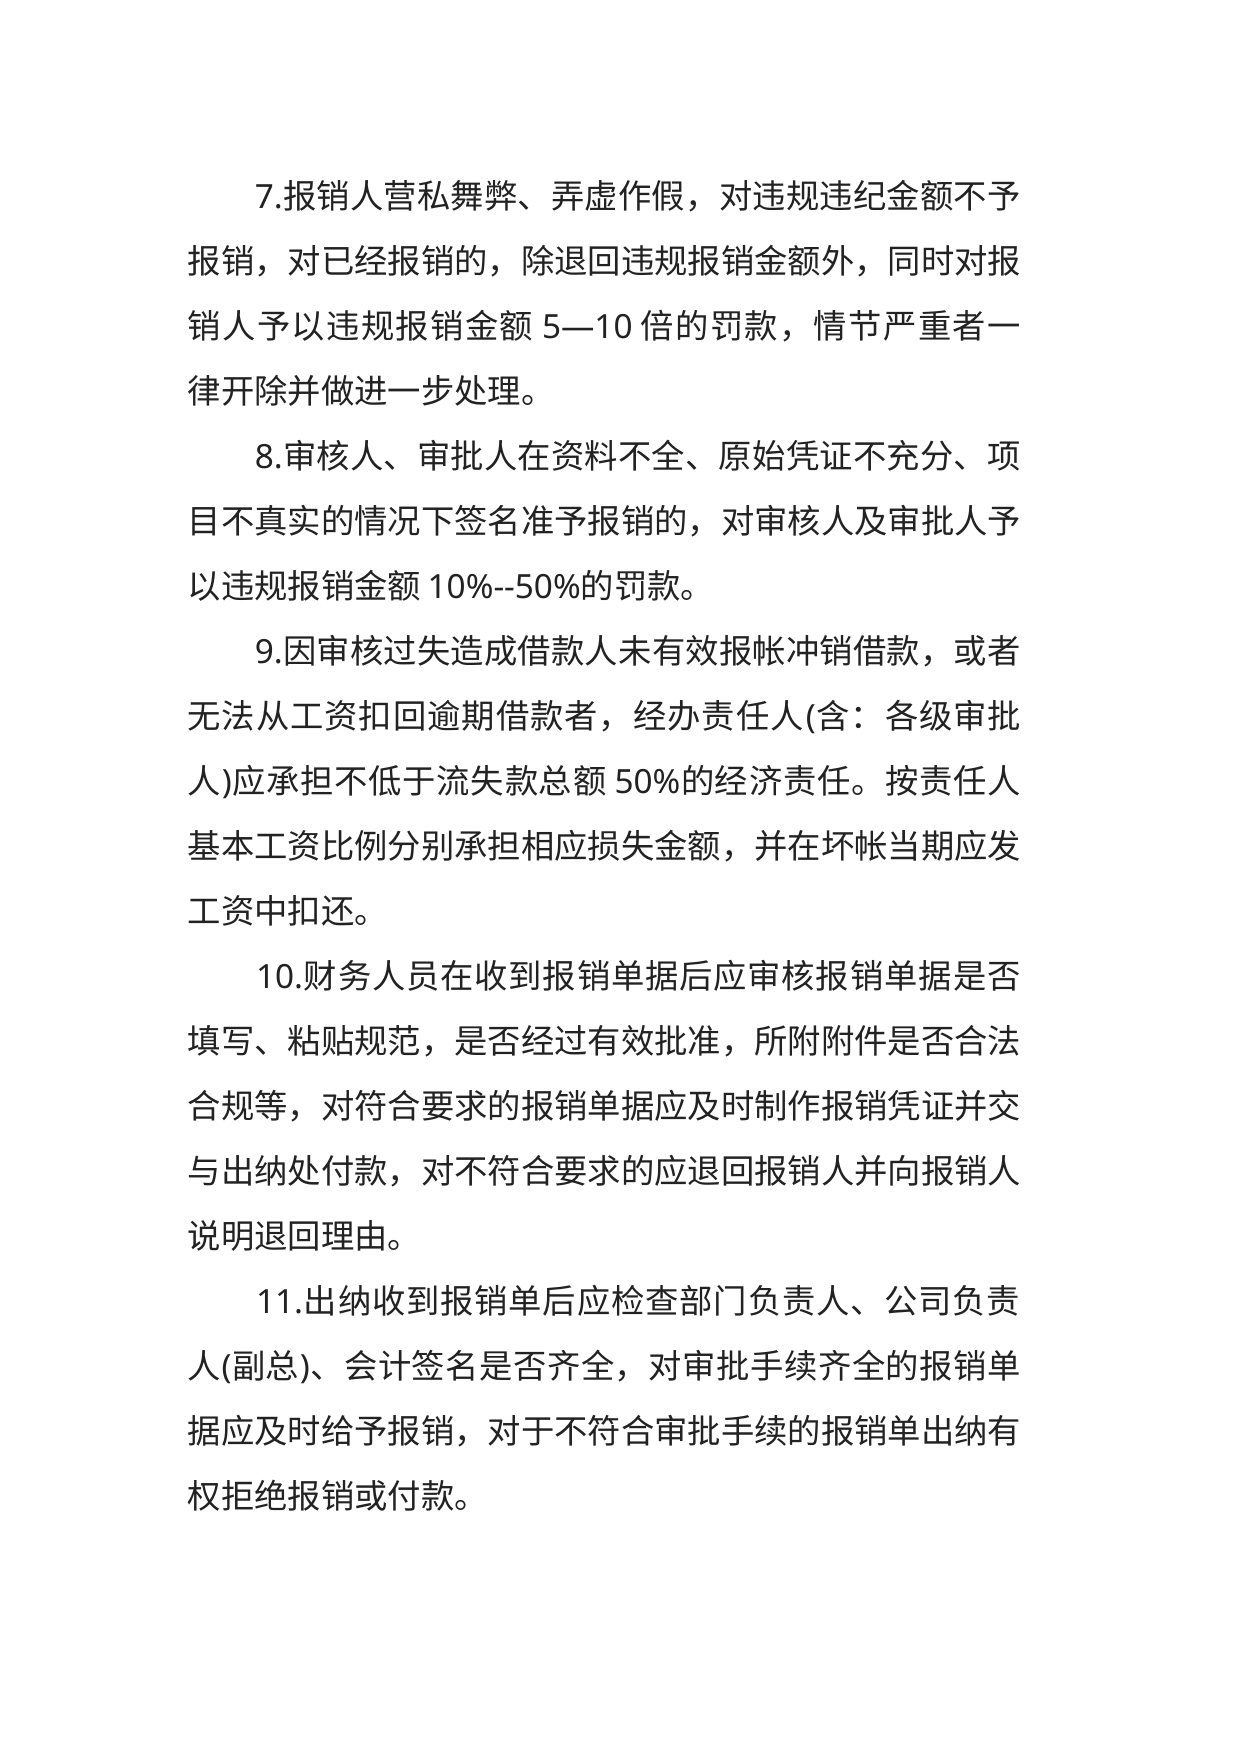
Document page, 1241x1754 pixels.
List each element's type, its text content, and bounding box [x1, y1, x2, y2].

text 8.审核人、审批人在资料不全、原始凭证不充分、项目不真实的情况下签名准予报销的，对审核人及审批人予以违规报销金额10%--50%的罚款。 [187, 422, 1021, 617]
text 10.财务人员在收到报销单据后应审核报销单据是否填写、粘贴规范，是否经过有效批准，所附附件是否合法合规等，对符合要求的报销单据应及时制作报销凭证并交与出纳处付款，对不符合要求的应退回报销人并向报销人说明退回理由。 [187, 942, 1021, 1267]
text 9.因审核过失造成借款人未有效报帐冲销借款，或者无法从工资扣回逾期借款者，经办责任人(含：各级审批人)应承担不低于流失款总额50%的经济责任。按责任人基本工资比例分别承担相应损失金额，并在坏帐当期应发工资中扣还。 [187, 617, 1021, 942]
text 7.报销人营私舞弊、弄虚作假，对违规违纪金额不予报销，对已经报销的，除退回违规报销金额外，同时对报销人予以违规报销金额5—10倍的罚款，情节严重者一律开除并做进一步处理。 [187, 162, 1021, 422]
text 11.出纳收到报销单后应检查部门负责人、公司负责人(副总)、会计签名是否齐全，对审批手续齐全的报销单据应及时给予报销，对于不符合审批手续的报销单出纳有权拒绝报销或付款。 [187, 1267, 1021, 1527]
